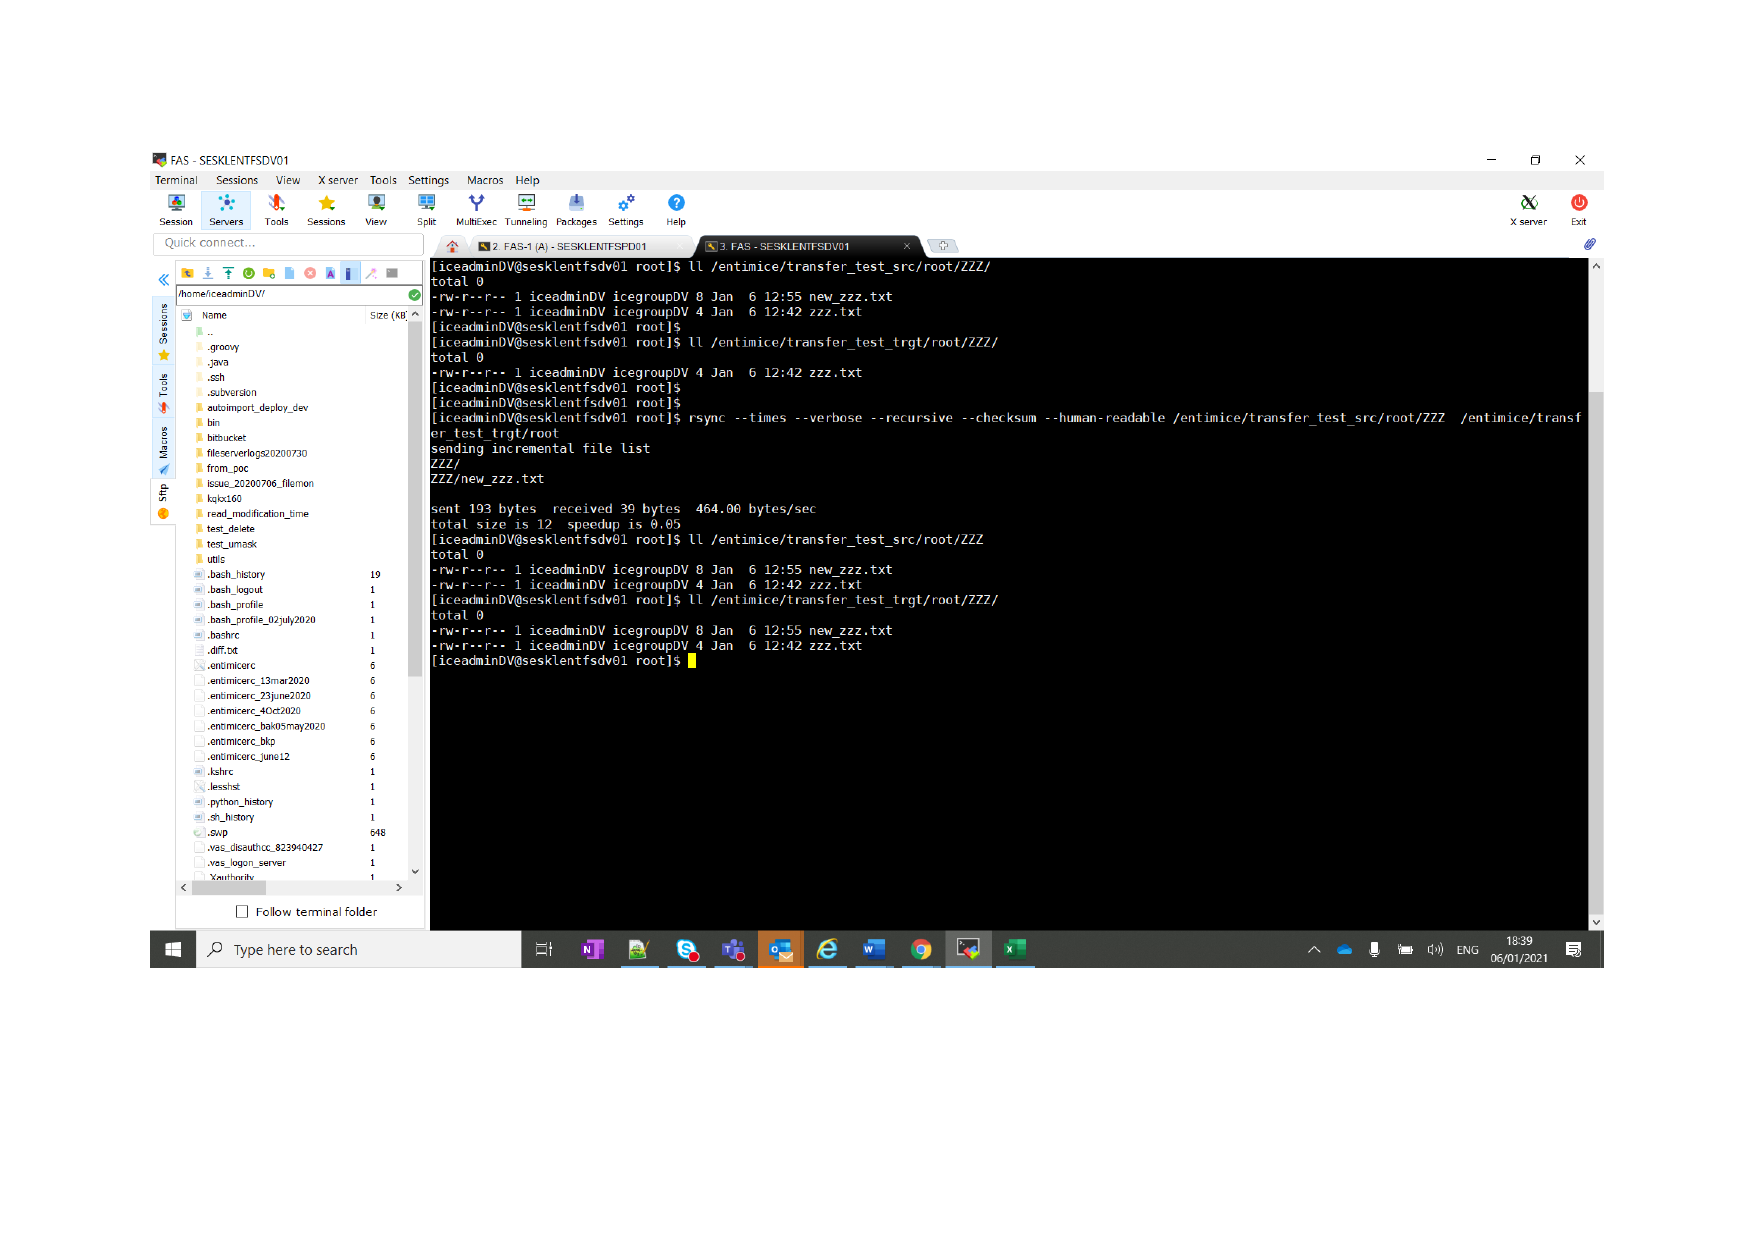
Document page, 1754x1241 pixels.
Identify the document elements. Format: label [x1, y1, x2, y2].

picture [150, 150, 1604, 968]
